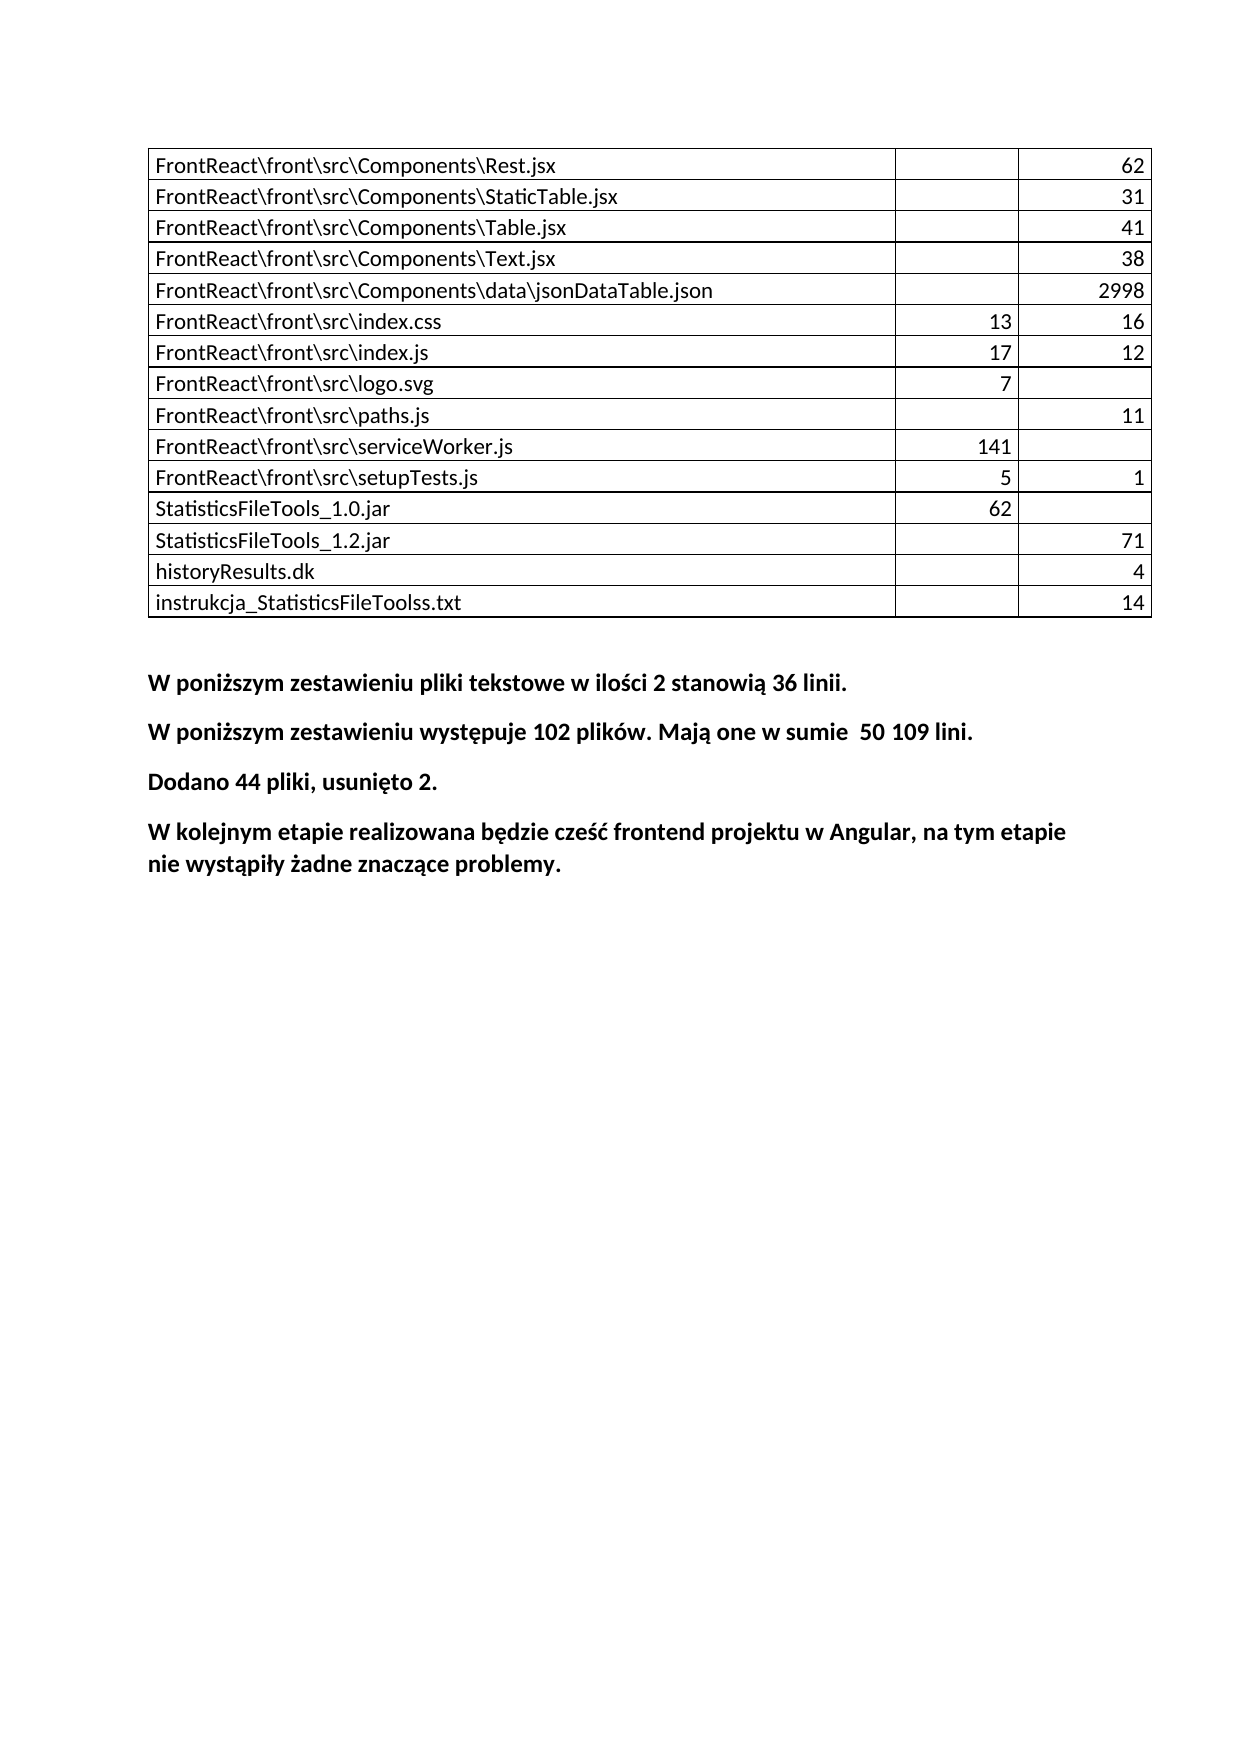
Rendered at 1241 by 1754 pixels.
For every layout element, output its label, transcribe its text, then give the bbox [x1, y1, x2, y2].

table_cell 38 [1019, 243, 1151, 273]
table_cell [1019, 368, 1151, 398]
table_cell FrontReact\front\src\logo.svg [149, 368, 895, 398]
table_cell 71 [1019, 524, 1151, 554]
table_cell 17 [896, 336, 1018, 366]
table_cell [896, 555, 1018, 585]
table_cell 62 [1019, 149, 1151, 179]
table_cell FrontReact\front\src\Components\Rest.jsx [149, 149, 895, 179]
table_cell FrontReact\front\src\Components\Text.jsx [149, 243, 895, 273]
table_cell [896, 399, 1018, 429]
table_cell StatisticsFileTools_1.0.jar [149, 493, 895, 523]
table_cell [1019, 493, 1151, 523]
table_cell [896, 149, 1018, 179]
table_cell [896, 586, 1018, 616]
table_cell 1 [1019, 461, 1151, 491]
text W poniższym zestawieniu występuje 102 plików. Mają one w sumie 50 109 lini. [148, 717, 1093, 747]
table_cell 12 [1019, 336, 1151, 366]
table_cell 16 [1019, 305, 1151, 335]
table_cell 4 [1019, 555, 1151, 585]
table_cell 31 [1019, 180, 1151, 210]
table_cell [896, 524, 1018, 554]
table_cell 11 [1019, 399, 1151, 429]
table_cell FrontReact\front\src\serviceWorker.js [149, 430, 895, 460]
table_cell FrontReact\front\src\index.css [149, 305, 895, 335]
table_cell [896, 211, 1018, 241]
table_cell FrontReact\front\src\paths.js [149, 399, 895, 429]
table_cell 141 [896, 430, 1018, 460]
table_cell [896, 274, 1018, 304]
table_cell FrontReact\front\src\Components\StaticTable.jsx [149, 180, 895, 210]
text Dodano 44 pliki, usunięto 2. [148, 766, 1093, 797]
table_cell 2998 [1019, 274, 1151, 304]
table_cell 14 [1019, 586, 1151, 616]
text W kolejnym etapie realizowana będzie cześć frontend projektu w Angular, na tym etapie nie wystąpiły żadne znaczące problemy. [148, 816, 1093, 879]
table_cell historyResults.dk [149, 555, 895, 585]
table_cell 5 [896, 461, 1018, 491]
table_cell FrontReact\front\src\Components\data\jsonDataTable.json [149, 274, 895, 304]
table_cell 13 [896, 305, 1018, 335]
table_cell StatisticsFileTools_1.2.jar [149, 524, 895, 554]
table_cell FrontReact\front\src\index.js [149, 336, 895, 366]
table_cell [896, 180, 1018, 210]
table_cell FrontReact\front\src\setupTests.js [149, 461, 895, 491]
text W poniższym zestawieniu pliki tekstowe w ilości 2 stanowią 36 linii. [148, 667, 1093, 697]
table_cell [896, 243, 1018, 273]
table_cell FrontReact\front\src\Components\Table.jsx [149, 211, 895, 241]
table_cell instrukcja_StatisticsFileToolss.txt [149, 586, 895, 616]
table_cell 41 [1019, 211, 1151, 241]
table_cell 62 [896, 493, 1018, 523]
table_cell 7 [896, 368, 1018, 398]
table_cell [1019, 430, 1151, 460]
